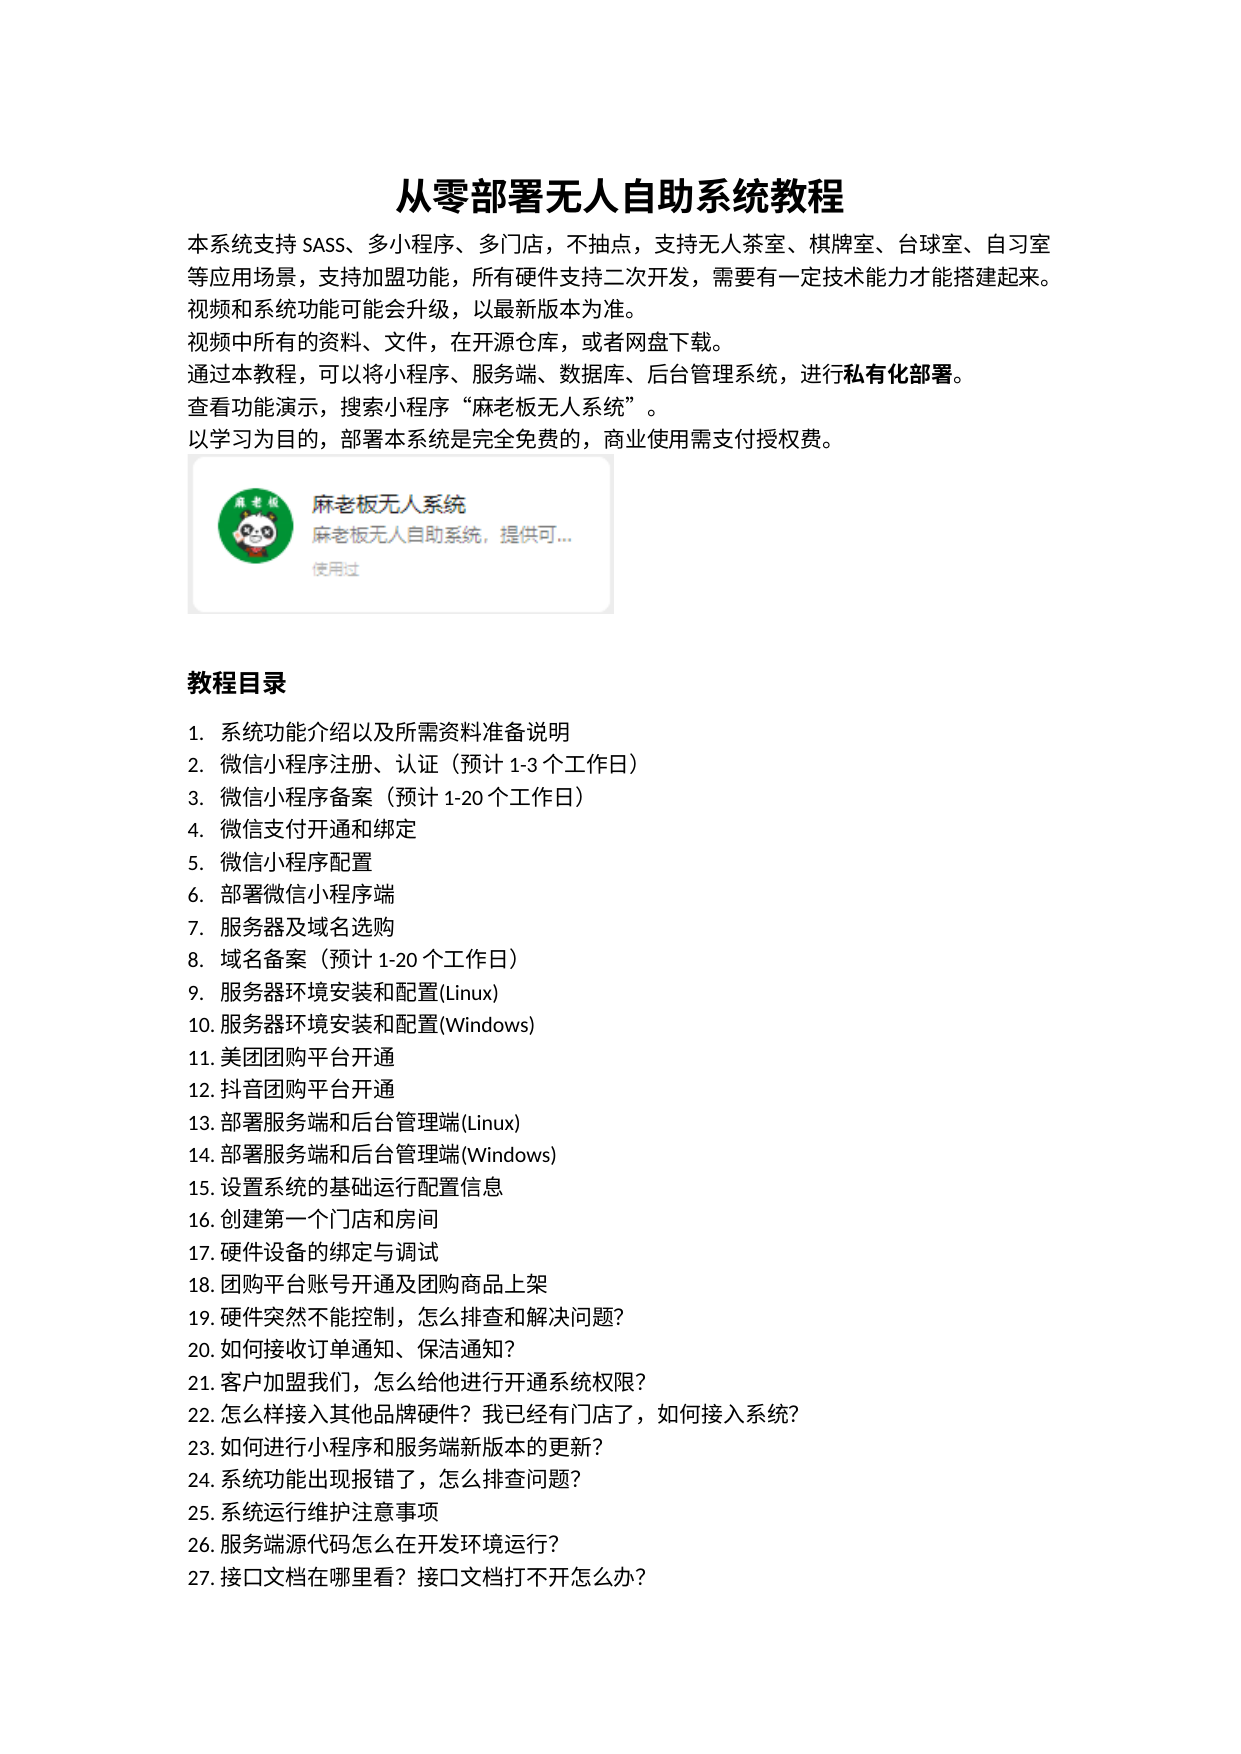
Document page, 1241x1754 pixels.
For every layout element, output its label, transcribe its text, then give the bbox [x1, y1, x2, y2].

list 查看功能演示，搜索小程序“麻老板无人系统”。 [187, 389, 1053, 422]
list 服务端源代码怎么在开发环境运行？ [187, 1527, 1053, 1559]
list 部署服务端和后台管理端(Linux) [187, 1104, 1053, 1137]
list 微信小程序配置 [187, 844, 1053, 877]
list 如何进行小程序和服务端新版本的更新？ [187, 1429, 1053, 1462]
list 微信小程序备案（预计1-20个工作日） [187, 779, 1053, 812]
text 本系统支持SASS、多小程序、多门店，不抽点，支持无人茶室、棋牌室、台球室、自习室等应用场景，支持加盟功能，所有硬件支持二次开发，需要有一定技术能力才能搭建起来。 [187, 227, 1053, 292]
list 以学习为目的，部署本系统是完全免费的，商业使用需支付授权费。 [187, 422, 1053, 454]
list 硬件突然不能控制，怎么排查和解决问题？ [187, 1299, 1053, 1332]
list 接口文档在哪里看？接口文档打不开怎么办？ [187, 1559, 1053, 1592]
list 怎么样接入其他品牌硬件？我已经有门店了，如何接入系统？ [187, 1397, 1053, 1429]
picture [187, 454, 614, 614]
list 系统功能介绍以及所需资料准备说明 [187, 714, 1053, 747]
list 教程目录 [187, 649, 1053, 714]
list 域名备案（预计1-20个工作日） [187, 942, 1053, 974]
list 服务器环境安装和配置(Linux) [187, 974, 1053, 1007]
list 如何接收订单通知、保洁通知？ [187, 1332, 1053, 1364]
list 设置系统的基础运行配置信息 [187, 1169, 1053, 1202]
list 部署服务端和后台管理端(Windows) [187, 1137, 1053, 1169]
list 系统运行维护注意事项 [187, 1494, 1053, 1527]
list 团购平台账号开通及团购商品上架 [187, 1267, 1053, 1299]
list 客户加盟我们，怎么给他进行开通系统权限？ [187, 1364, 1053, 1397]
list 系统功能出现报错了，怎么排查问题？ [187, 1462, 1053, 1494]
list 通过本教程，可以将小程序、服务端、数据库、后台管理系统，进行私有化部署。 [187, 357, 1053, 389]
list 美团团购平台开通 [187, 1039, 1053, 1072]
list 视频和系统功能可能会升级，以最新版本为准。 [187, 292, 1053, 324]
list 抖音团购平台开通 [187, 1072, 1053, 1104]
list 微信支付开通和绑定 [187, 812, 1053, 844]
list 视频中所有的资料、文件，在开源仓库，或者网盘下载。 [187, 324, 1053, 357]
list 创建第一个门店和房间 [187, 1202, 1053, 1234]
list 微信小程序注册、认证（预计1-3个工作日） [187, 747, 1053, 779]
list 部署微信小程序端 [187, 877, 1053, 909]
list 硬件设备的绑定与调试 [187, 1234, 1053, 1267]
text 从零部署无人自助系统教程 [187, 162, 1053, 227]
list 服务器及域名选购 [187, 909, 1053, 942]
list 服务器环境安装和配置(Windows) [187, 1007, 1053, 1039]
